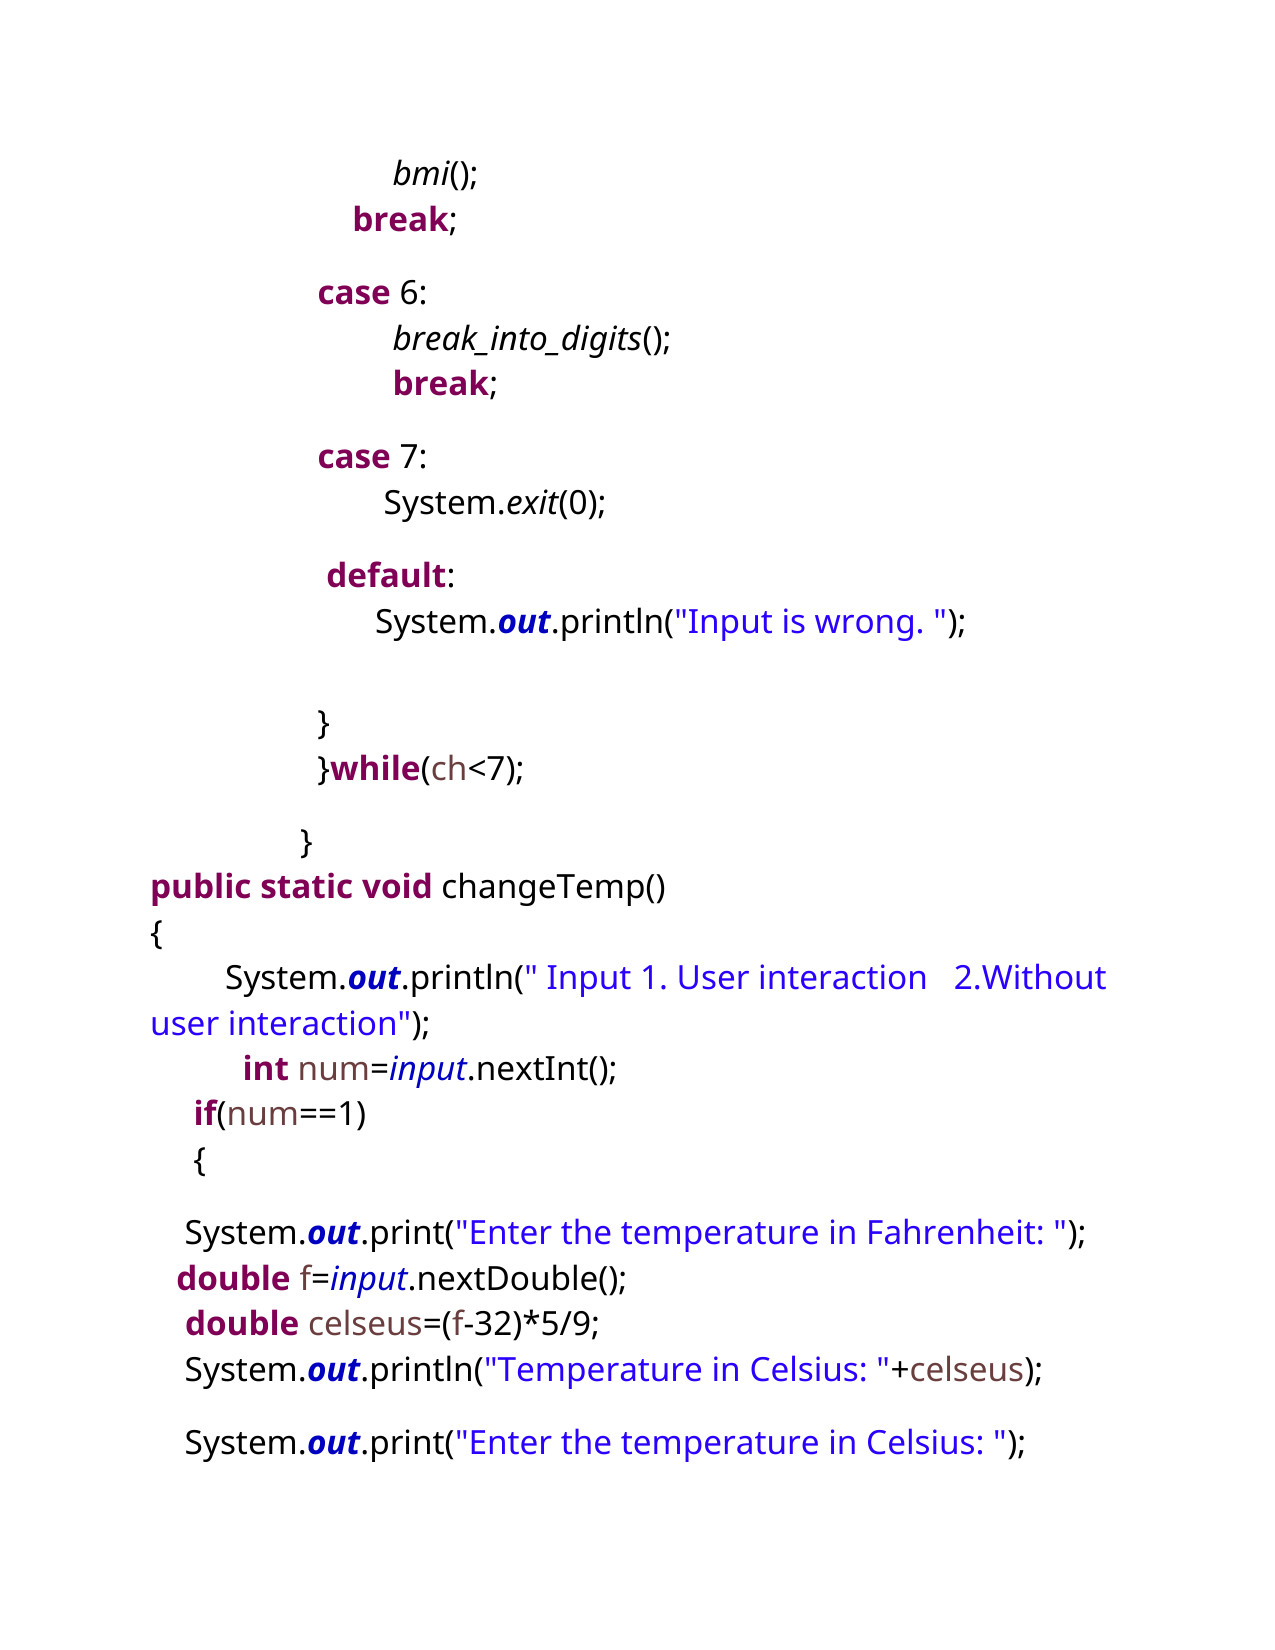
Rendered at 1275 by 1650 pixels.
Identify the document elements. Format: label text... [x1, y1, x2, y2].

text case 7: [150, 433, 1125, 478]
text break; [150, 360, 1125, 405]
text public static void changeTemp() [150, 863, 1125, 908]
text System.out.println("Input is wrong. "); [150, 597, 1125, 643]
text System.out.print("Enter the temperature in Fahrenheit: "); [150, 1209, 1125, 1254]
text } [150, 699, 1125, 744]
text { [150, 1136, 1125, 1181]
text } [150, 818, 1125, 863]
text int num=input.nextInt(); [150, 1045, 1125, 1090]
text case 6: [150, 269, 1125, 314]
text System.exit(0); [150, 478, 1125, 524]
text default: [150, 552, 1125, 597]
text if(num==1) [150, 1090, 1125, 1136]
text bmi(); [150, 150, 1125, 195]
text System.out.println("Temperature in Celsius: "+celseus); [150, 1345, 1125, 1391]
text break_into_digits(); [150, 314, 1125, 360]
text { [150, 908, 1125, 954]
text }while(ch<7); [150, 744, 1125, 790]
text System.out.println(" Input 1. User interaction 2.Without user interaction"); [150, 954, 1125, 1045]
text break; [150, 195, 1125, 241]
text double f=input.nextDouble(); [150, 1254, 1125, 1300]
text double celseus=(f-32)*5/9; [150, 1300, 1125, 1345]
text System.out.print("Enter the temperature in Celsius: "); [150, 1419, 1125, 1464]
